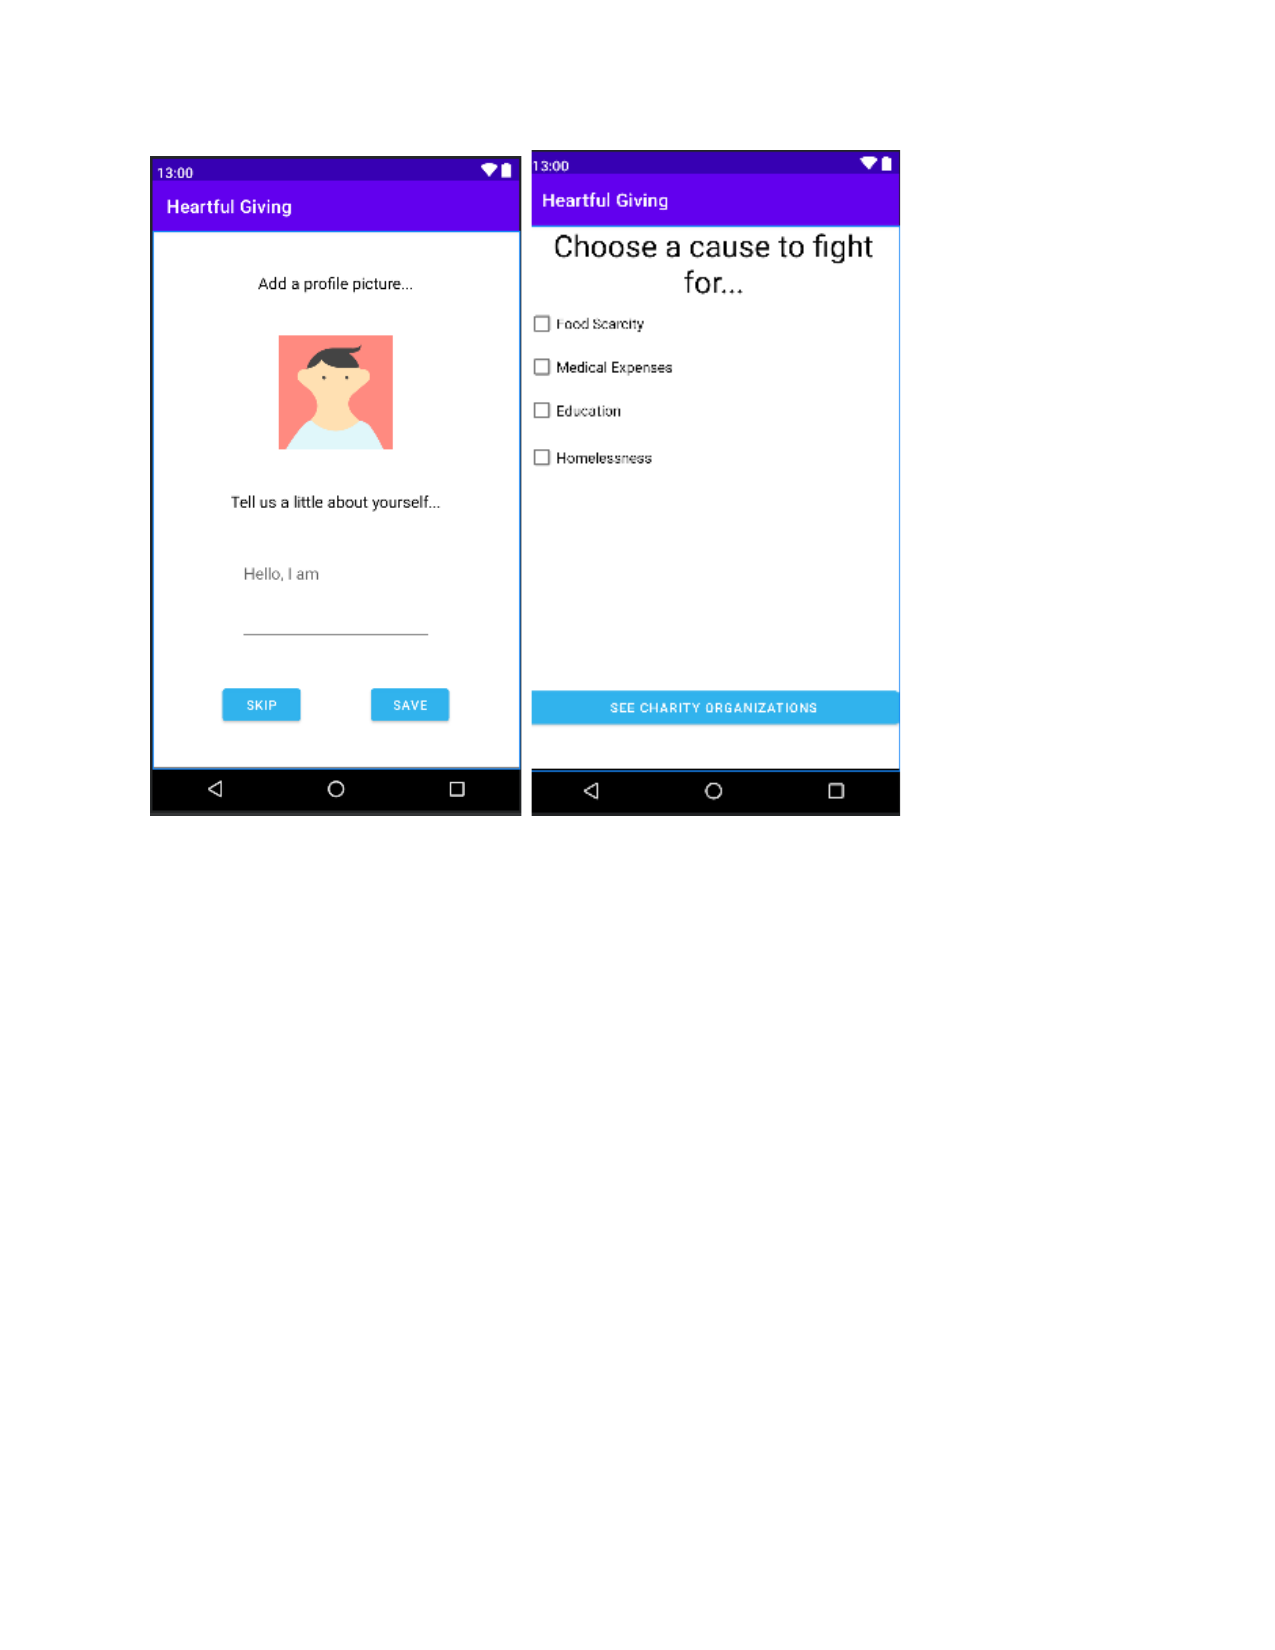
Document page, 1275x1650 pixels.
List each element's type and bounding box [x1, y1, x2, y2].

picture [531, 150, 901, 816]
picture [150, 156, 522, 816]
